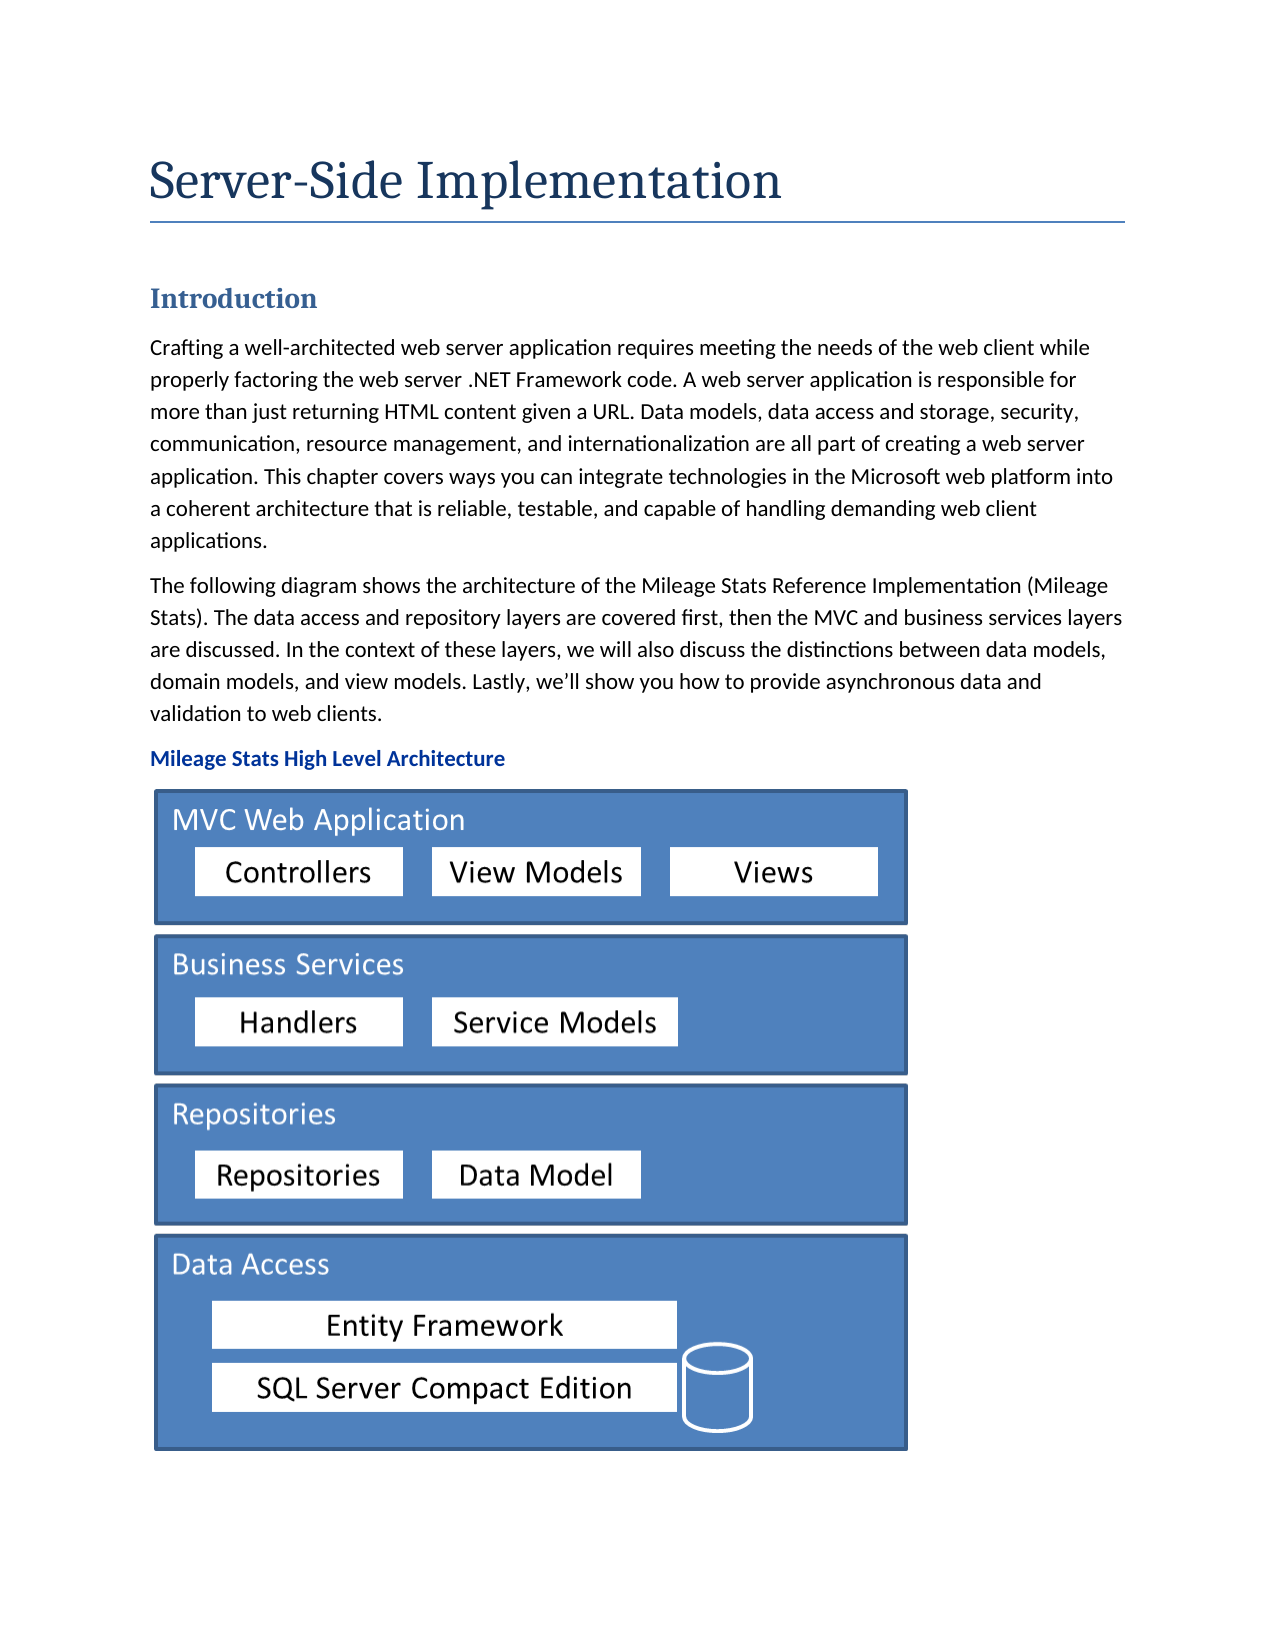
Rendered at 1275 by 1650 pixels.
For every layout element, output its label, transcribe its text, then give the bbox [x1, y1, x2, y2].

text Crafting a well-architected web server application requires meeting the needs of the web client while properly factoring the web server .NET Framework code. A web server application is responsible for more than just returning HTML content given a URL. Data models, data access and storage, security, communication, resource management, and internationalization are all part of creating a web server application. This chapter covers ways you can integrate technologies in the Microsoft web platform into a coherent architecture that is reliable, testable, and capable of handling demanding web client applications. [150, 333, 1125, 554]
text Mileage Stats High Level Architecture [150, 744, 1125, 772]
subtitle Introduction [150, 282, 1125, 316]
picture [150, 788, 908, 1451]
text The following diagram shows the architecture of the Mileage Stats Reference Implementation (Mileage Stats). The data access and repository layers are covered first, then the MVC and business services layers are discussed. In the context of these layers, we will also discuss the distinctions between data models, domain models, and view models. Lastly, we’ll show you how to provide asynchronous data and validation to web clients. [150, 571, 1125, 728]
